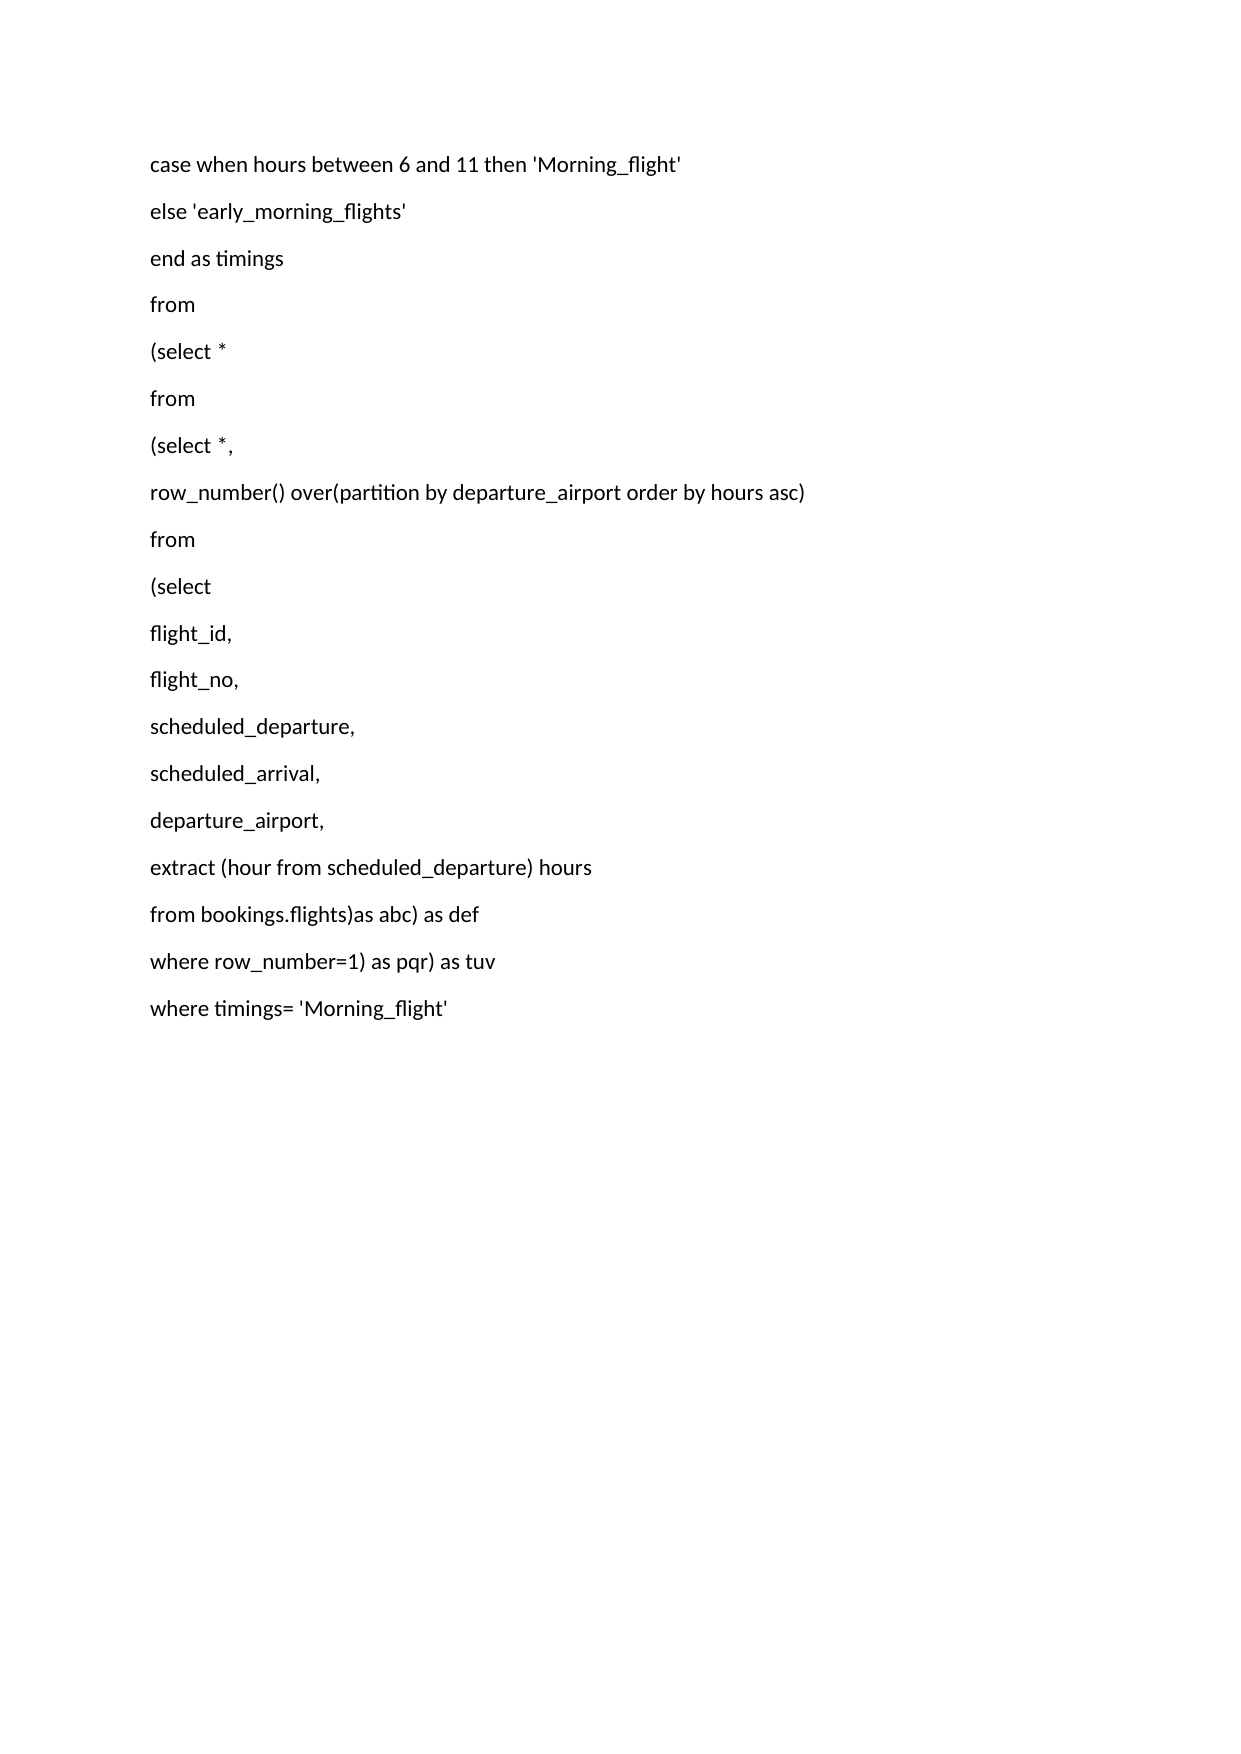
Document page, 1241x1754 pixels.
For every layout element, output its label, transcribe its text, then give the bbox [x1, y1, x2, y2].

text scheduled_arrival, [150, 759, 1090, 787]
text from [150, 291, 1090, 319]
text from bookings.flights)as abc) as def [150, 900, 1090, 928]
text scheduled_departure, [150, 712, 1090, 741]
text flight_id, [150, 619, 1090, 647]
text (select * [150, 337, 1090, 366]
text where row_number=1) as pqr) as tuv [150, 947, 1090, 975]
text from [150, 525, 1090, 553]
text where timings= 'Morning_flight' [150, 994, 1090, 1022]
text extract (hour from scheduled_departure) hours [150, 853, 1090, 881]
text end as timings [150, 244, 1090, 272]
text (select *, [150, 431, 1090, 459]
text row_number() over(partition by departure_airport order by hours asc) [150, 478, 1090, 506]
text departure_airport, [150, 806, 1090, 834]
text case when hours between 6 and 11 then 'Morning_flight' [150, 150, 1090, 178]
text (select [150, 572, 1090, 600]
text from [150, 384, 1090, 412]
text flight_no, [150, 666, 1090, 694]
text else 'early_morning_flights' [150, 197, 1090, 225]
